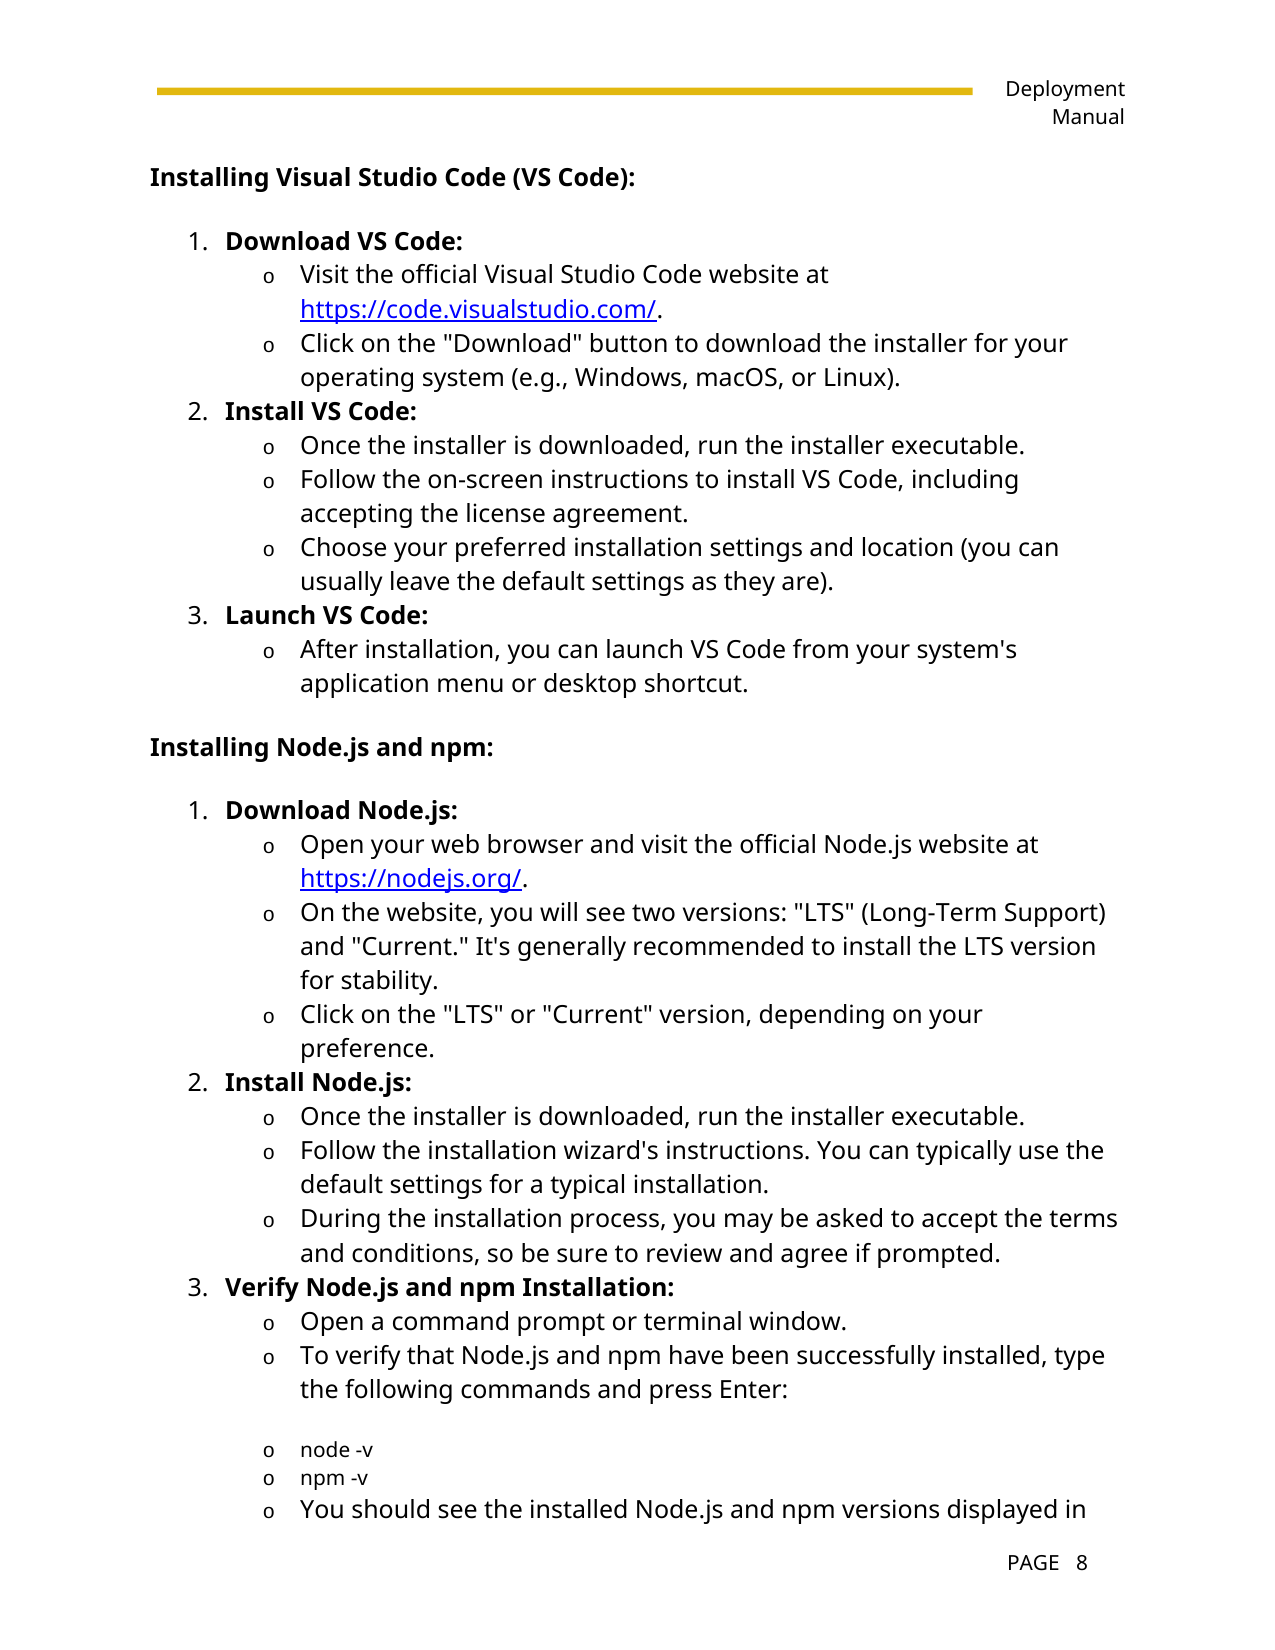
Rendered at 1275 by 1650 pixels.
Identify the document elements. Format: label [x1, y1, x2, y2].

table_header [150, 131, 1124, 1526]
